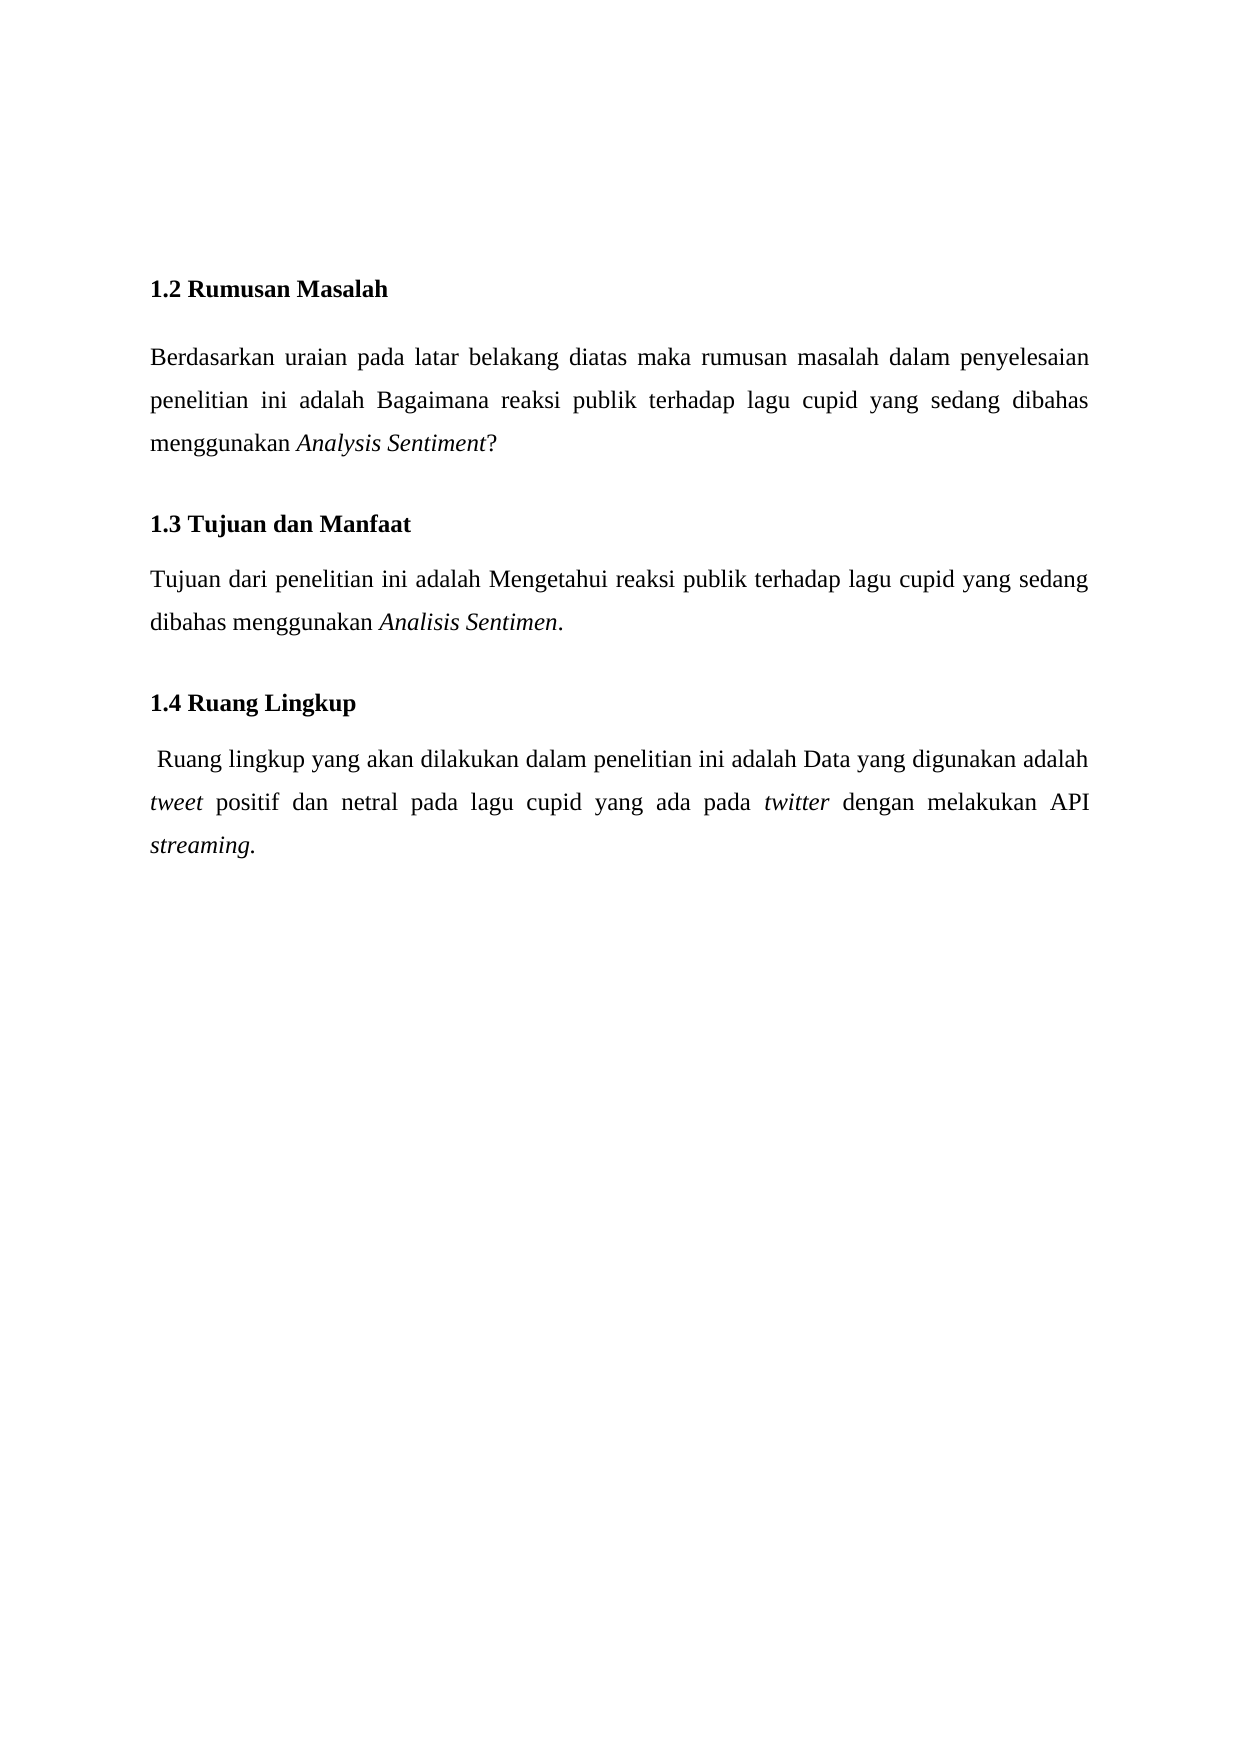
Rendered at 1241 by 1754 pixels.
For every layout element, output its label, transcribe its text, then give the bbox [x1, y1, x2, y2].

list Rumusan Masalah [150, 274, 1090, 302]
list Ruang Lingkup [150, 688, 1090, 717]
text Ruang lingkup yang akan dilakukan dalam penelitian ini adalah Data yang digunakan adalah tweet positif dan netral pada lagu cupid yang ada pada twitter dengan melakukan API streaming. [150, 744, 1090, 859]
list Tujuan dan Manfaat [150, 509, 1090, 537]
text Berdasarkan uraian pada latar belakang diatas maka rumusan masalah dalam penyelesaian penelitian ini adalah Bagaimana reaksi publik terhadap lagu cupid yang sedang dibahas menggunakan Analysis Sentiment? [150, 342, 1090, 457]
text Tujuan dari penelitian ini adalah Mengetahui reaksi publik terhadap lagu cupid yang sedang dibahas menggunakan Analisis Sentimen. [150, 564, 1090, 636]
